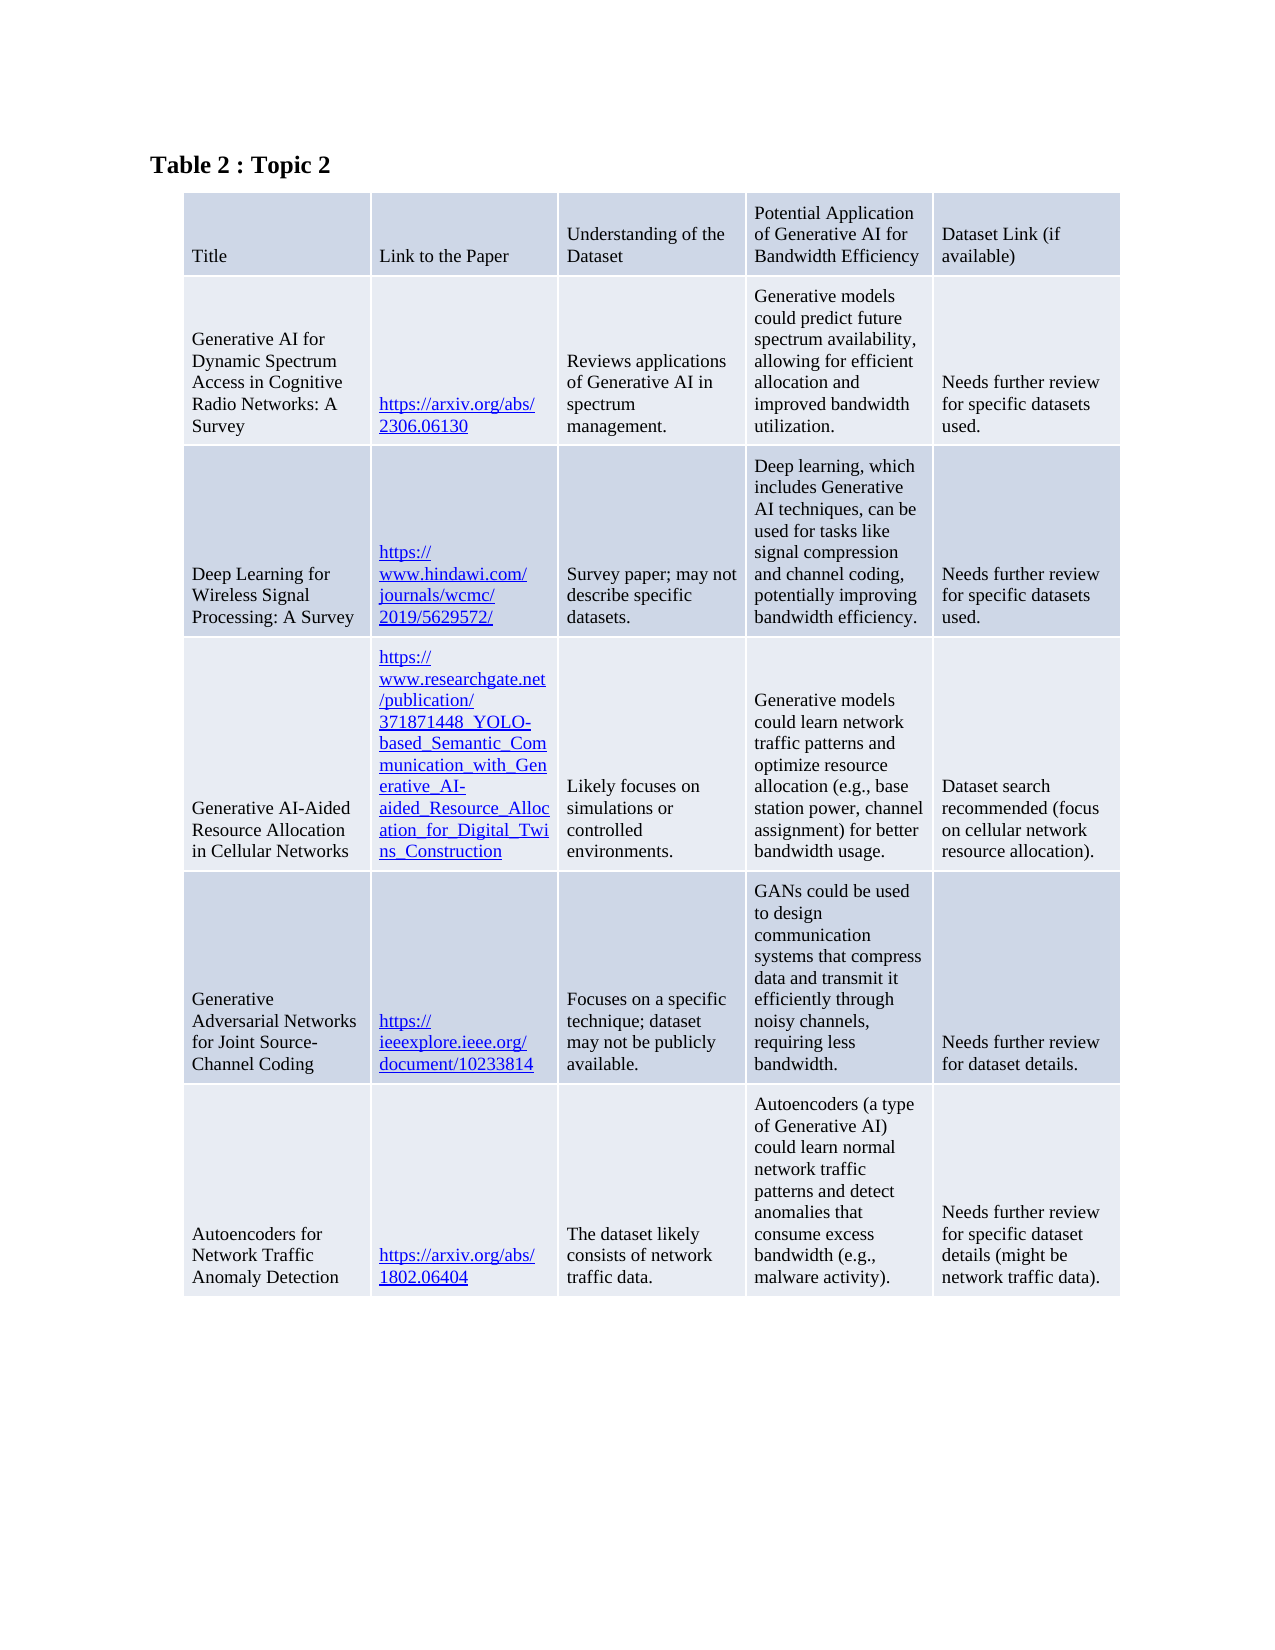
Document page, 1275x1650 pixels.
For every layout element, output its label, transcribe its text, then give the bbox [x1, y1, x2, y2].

table_cell https://arxiv.org/abs/2306.06130 [372, 277, 557, 444]
table_cell https://www.hindawi.com/journals/wcmc/2019/5629572/ [372, 446, 557, 636]
table_cell Needs further review for dataset details. [934, 872, 1120, 1083]
table_header Potential Application of Generative AI for Bandwidth Efficiency [747, 193, 932, 275]
table_cell Generative Adversarial Networks for Joint Source-Channel Coding [184, 872, 370, 1083]
table_cell GANs could be used to design communication systems that compress data and transmit it efficiently through noisy channels, requiring less bandwidth. [747, 872, 932, 1083]
table_cell Needs further review for specific datasets used. [934, 446, 1120, 636]
table_cell Survey paper; may not describe specific datasets. [559, 446, 745, 636]
table_cell Generative AI for Dynamic Spectrum Access in Cognitive Radio Networks: A Survey [184, 277, 370, 444]
table_cell The dataset likely consists of network traffic data. [559, 1085, 745, 1296]
table_cell Generative models could learn network traffic patterns and optimize resource allocation (e.g., base station power, channel assignment) for better bandwidth usage. [747, 638, 932, 870]
table_cell Dataset search recommended (focus on cellular network resource allocation). [934, 638, 1120, 870]
table_header Understanding of the Dataset [559, 193, 745, 275]
table_header Link to the Paper [372, 193, 557, 275]
table_cell https://ieeexplore.ieee.org/document/10233814 [372, 872, 557, 1083]
table_cell Generative models could predict future spectrum availability, allowing for efficient allocation and improved bandwidth utilization. [747, 277, 932, 444]
table_cell Focuses on a specific technique; dataset may not be publicly available. [559, 872, 745, 1083]
table_header Title [184, 193, 370, 275]
table_cell https://arxiv.org/abs/1802.06404 [372, 1085, 557, 1296]
text Table 2 : Topic 2 [150, 150, 1125, 179]
table_cell https://www.researchgate.net/publication/371871448_YOLO-based_Semantic_Communication_with_Generative_AI-aided_Resource_Allocation_for_Digital_Twins_Construction [372, 638, 557, 870]
table_cell Reviews applications of Generative AI in spectrum management. [559, 277, 745, 444]
table_header Dataset Link (if available) [934, 193, 1120, 275]
table_cell Autoencoders for Network Traffic Anomaly Detection [184, 1085, 370, 1296]
table_cell Likely focuses on simulations or controlled environments. [559, 638, 745, 870]
table_cell Generative AI-Aided Resource Allocation in Cellular Networks [184, 638, 370, 870]
table_cell Autoencoders (a type of Generative AI) could learn normal network traffic patterns and detect anomalies that consume excess bandwidth (e.g., malware activity). [747, 1085, 932, 1296]
table_cell Needs further review for specific datasets used. [934, 277, 1120, 444]
table_cell Needs further review for specific dataset details (might be network traffic data). [934, 1085, 1120, 1296]
table_cell Deep Learning for Wireless Signal Processing: A Survey [184, 446, 370, 636]
table_cell Deep learning, which includes Generative AI techniques, can be used for tasks like signal compression and channel coding, potentially improving bandwidth efficiency. [747, 446, 932, 636]
